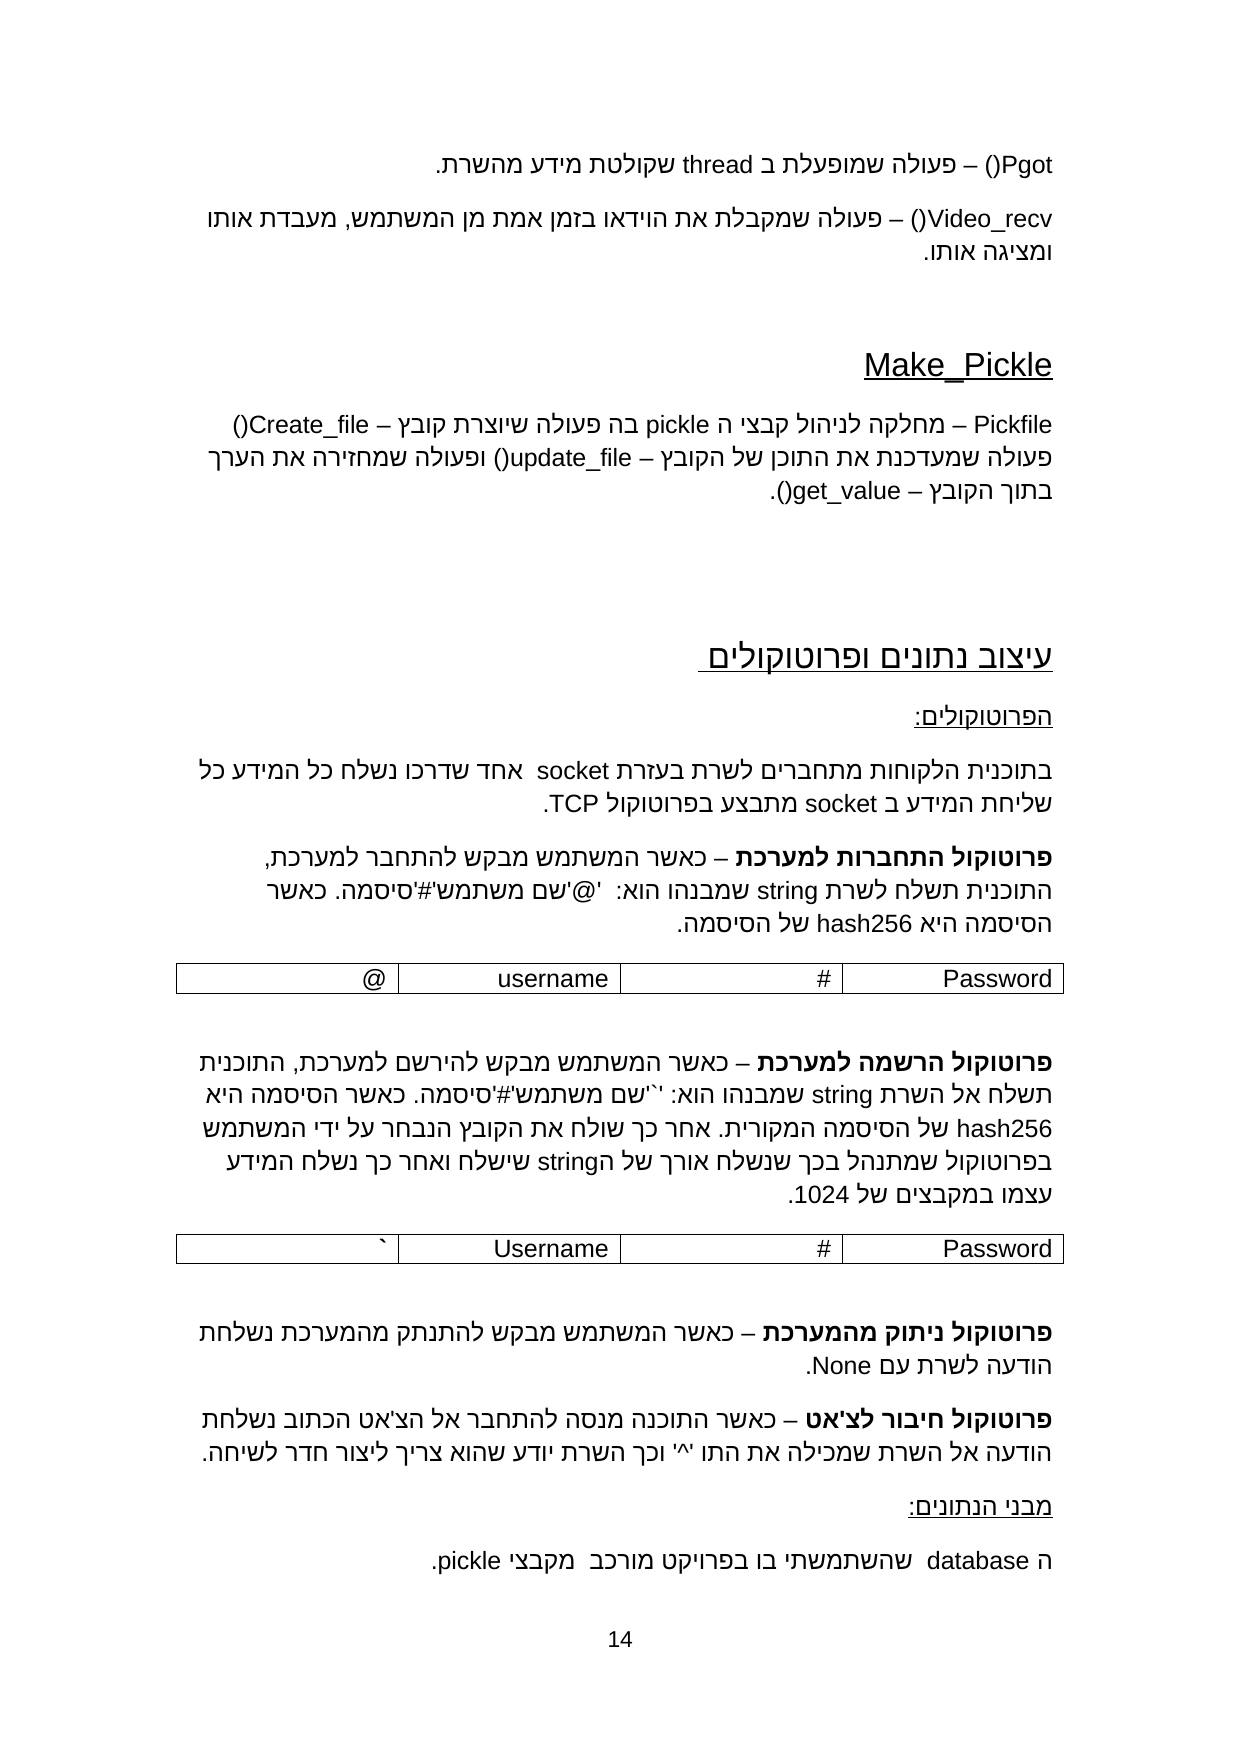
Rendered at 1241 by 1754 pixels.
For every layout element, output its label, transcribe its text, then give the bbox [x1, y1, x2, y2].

text Pickfile – מחלקה לניהול קבצי ה pickle בה פעולה שיוצרת קובץ – Create_file() פעולה שמעדכנת את התוכן של הקובץ – update_file() ופעולה שמחזירה את הערך בתוך הקובץ – get_value(). [187, 409, 1053, 504]
table_header # [621, 964, 842, 993]
text פרוטוקול התחברות למערכת – כאשר המשתמש מבקש להתחבר למערכת, התוכנית תשלח לשרת string שמבנהו הוא: '@'שם משתמש'#'סיסמה. כאשר הסיסמה היא hash256 של הסיסמה. [187, 843, 1053, 938]
text Video_recv() – פעולה שמקבלת את הוידאו בזמן אמת מן המשתמש, מעבדת אותו ומציגה אותו. [187, 204, 1053, 266]
text הפרוטוקולים: [187, 702, 1053, 731]
table_header username [399, 964, 620, 993]
text פרוטוקול חיבור לצ'אט – כאשר התוכנה מנסה להתחבר אל הצ'אט הכתוב נשלחת הודעה אל השרת שמכילה את התו '^' וכך השרת יודע שהוא צריך ליצור חדר לשיחה. [187, 1405, 1053, 1467]
table_header Password [843, 964, 1063, 993]
text עיצוב נתונים ופרוטוקולים [187, 637, 1053, 676]
table_header Password [843, 1235, 1063, 1263]
text פרוטוקול הרשמה למערכת – כאשר המשתמש מבקש להירשם למערכת, התוכנית תשלח אל השרת string שמבנהו הוא: '`'שם משתמש'#'סיסמה. כאשר הסיסמה היא hash256 של הסיסמה המקורית. אחר כך שולח את הקובץ הנבחר על ידי המשתמש בפרוטוקול שמתנהל בכך שנשלח אורך של הstring שישלח ואחר כך נשלח המידע עצמו במקבצים של 1024. [187, 1047, 1053, 1208]
text Pgot() – פעולה שמופעלת ב thread שקולטת מידע מהשרת. [187, 150, 1053, 179]
text מבני הנתונים: [187, 1492, 1053, 1521]
text פרוטוקול ניתוק מהמערכת – כאשר המשתמש מבקש להתנתק מהמערכת נשלחת הודעה לשרת עם None. [187, 1318, 1053, 1380]
table_header Username [399, 1235, 620, 1263]
text ה database שהשתמשתי בו בפרויקט מורכב מקבצי pickle. [187, 1546, 1053, 1574]
table_header @ [177, 964, 398, 993]
text Make_Pickle [187, 344, 1053, 383]
table_header ` [177, 1235, 398, 1263]
table_header # [621, 1235, 842, 1263]
text בתוכנית הלקוחות מתחברים לשרת בעזרת socket אחד שדרכו נשלח כל המידע כל שליחת המידע ב socket מתבצע בפרוטוקול TCP. [187, 756, 1053, 818]
